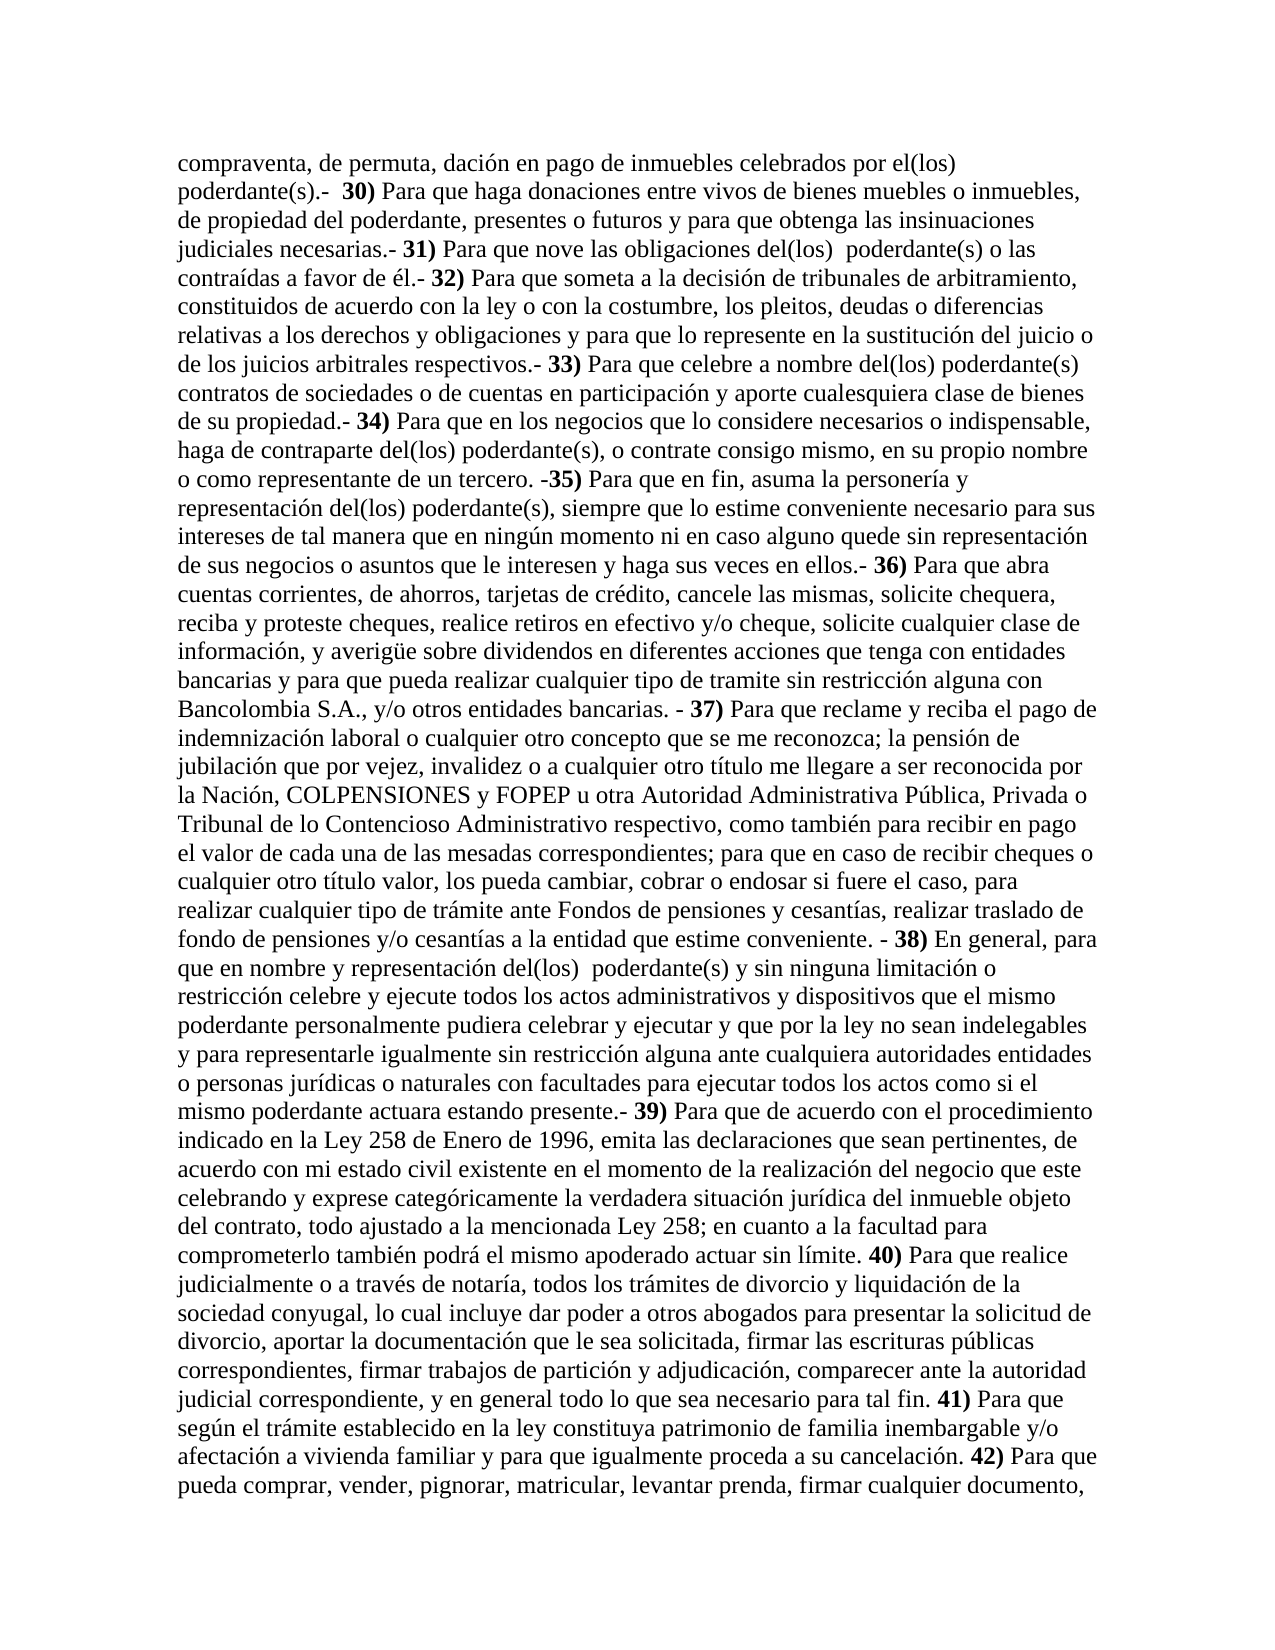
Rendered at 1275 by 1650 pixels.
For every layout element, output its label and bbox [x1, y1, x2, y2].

text [177, 148, 1098, 1499]
